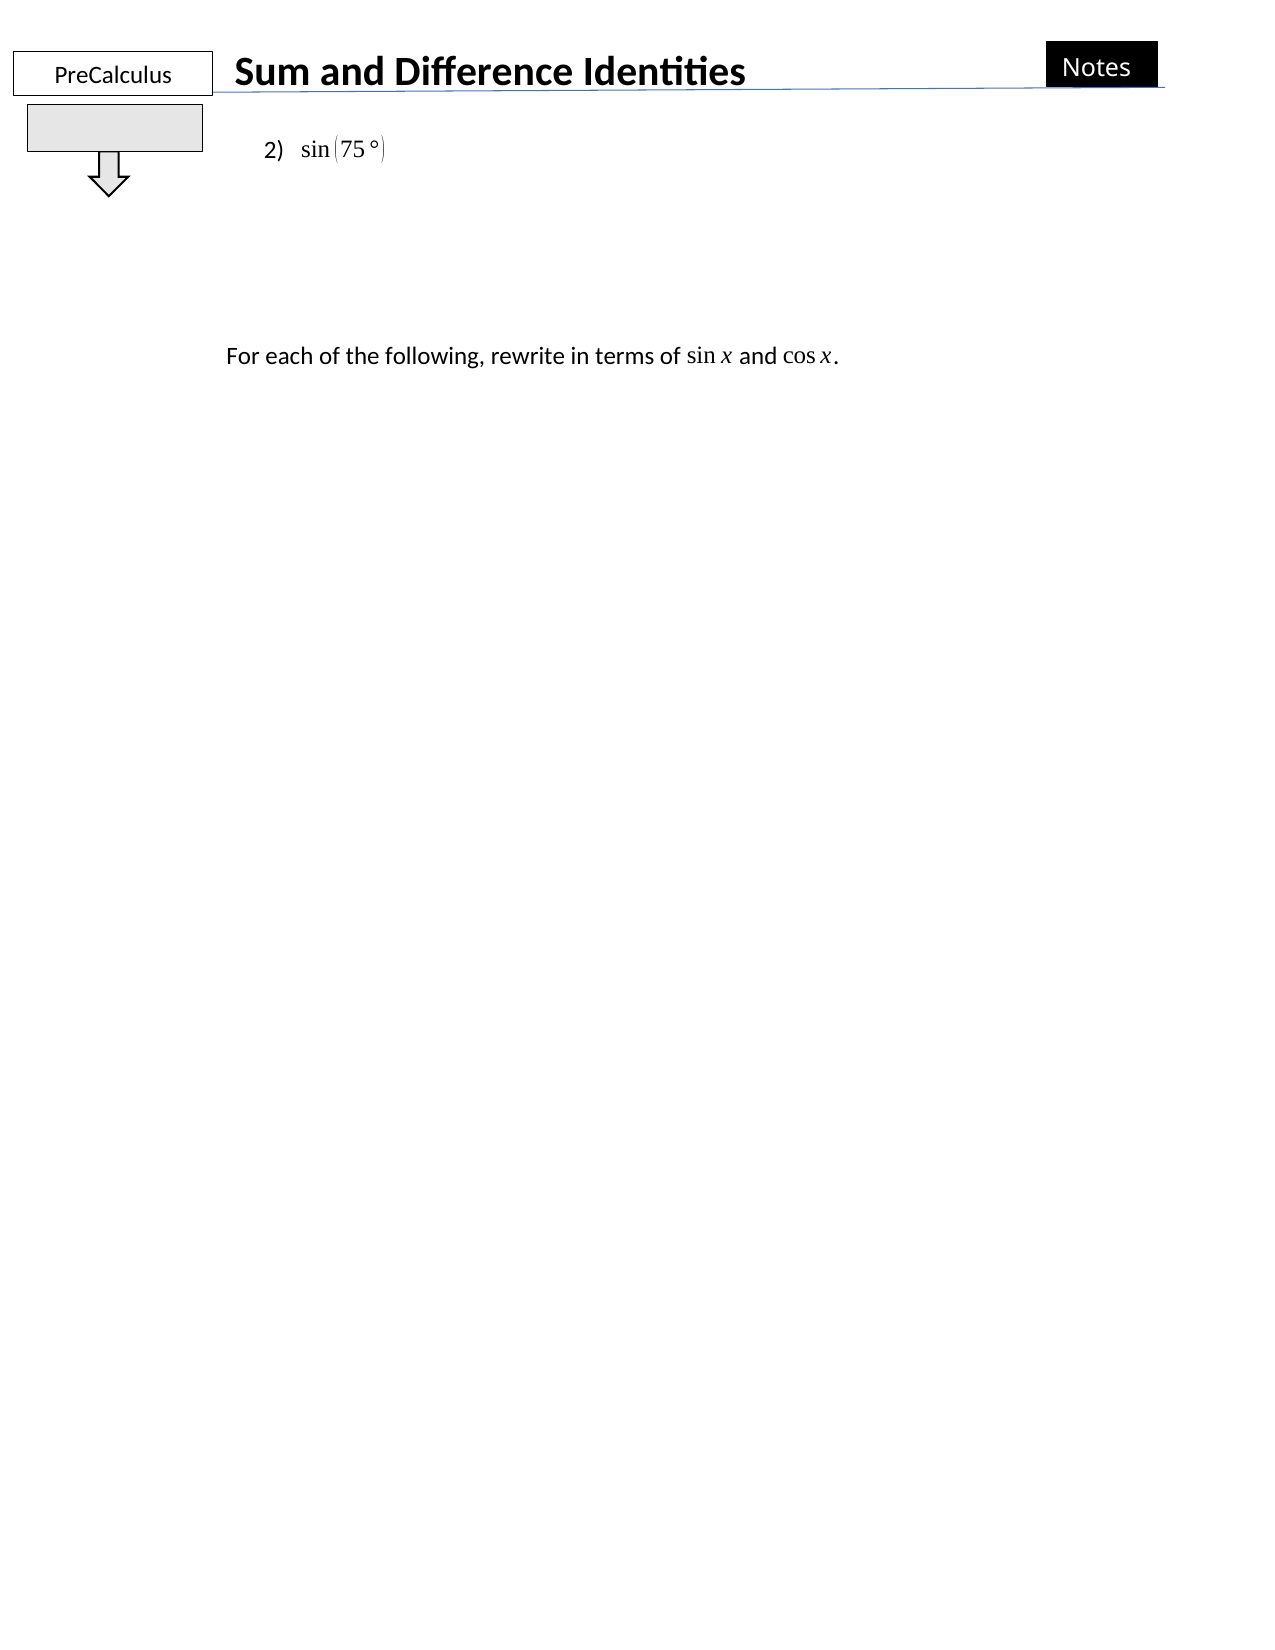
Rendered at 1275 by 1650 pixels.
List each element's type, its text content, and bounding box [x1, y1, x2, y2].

text For each of the following, rewrite in terms of and . [75, 340, 1200, 370]
